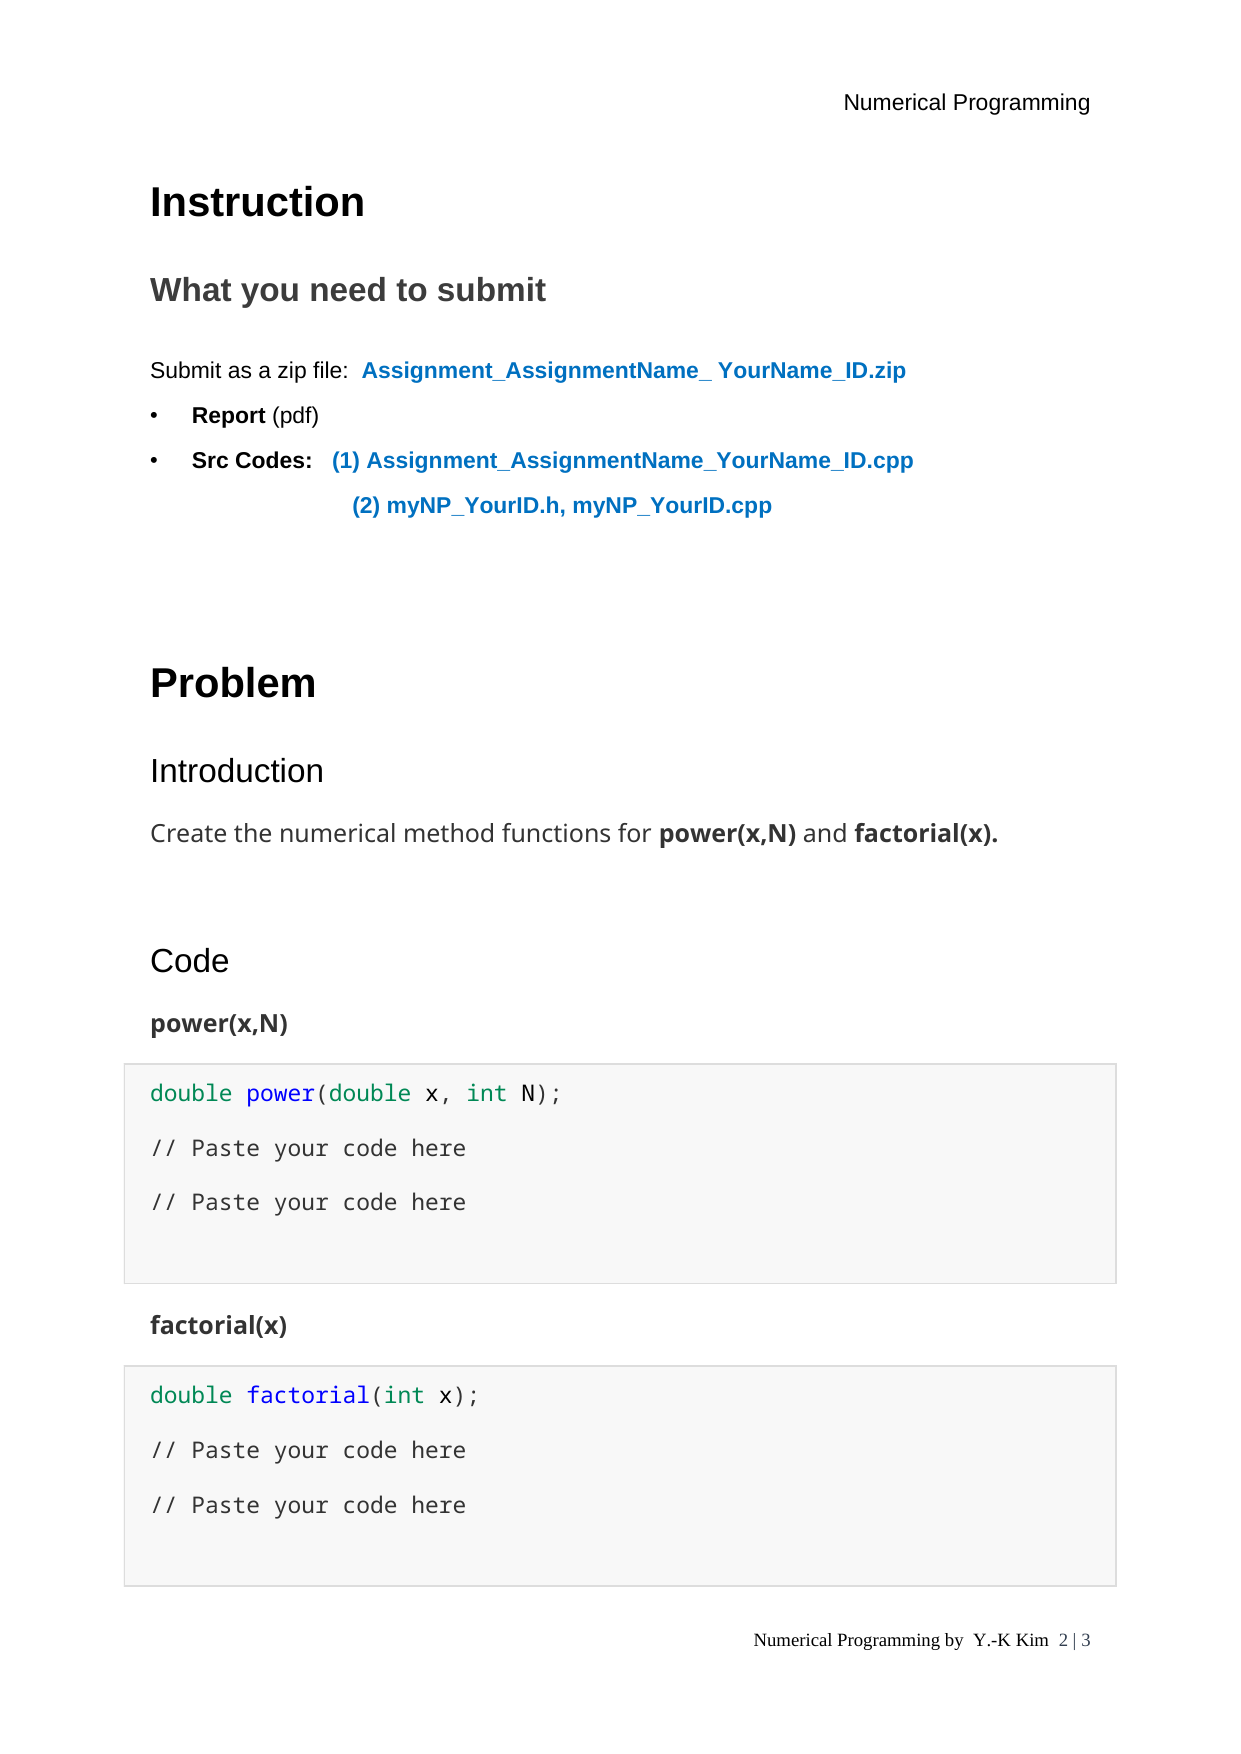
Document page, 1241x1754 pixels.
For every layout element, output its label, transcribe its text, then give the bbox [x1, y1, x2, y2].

text Submit as a zip file: Assignment_AssignmentName_ YourName_ID.zip [150, 357, 1090, 383]
subtitle What you need to submit [150, 270, 1090, 308]
subtitle Instruction [150, 177, 1090, 225]
text // Paste your code here [125, 1420, 1115, 1465]
list Src Codes: (1) Assignment_AssignmentName_YourName_ID.cpp [150, 447, 1090, 473]
text Create the numerical method functions for power(x,N) and factorial(x). [150, 816, 1090, 850]
text power(x,N) [150, 1005, 1090, 1039]
text factorial(x) [150, 1308, 1090, 1342]
subtitle Problem [150, 659, 1090, 707]
text // Paste your code here [125, 1172, 1115, 1218]
text // Paste your code here [125, 1474, 1115, 1520]
subtitle Code [150, 941, 1090, 980]
text double power(double x, int N); [125, 1065, 1115, 1108]
text double factorial(int x); [125, 1367, 1115, 1411]
text // Paste your code here [125, 1118, 1115, 1163]
subtitle Introduction [150, 751, 1090, 790]
list (2) myNP_YourID.h, myNP_YourID.cpp [192, 492, 1090, 518]
list Report (pdf) [150, 402, 1090, 428]
